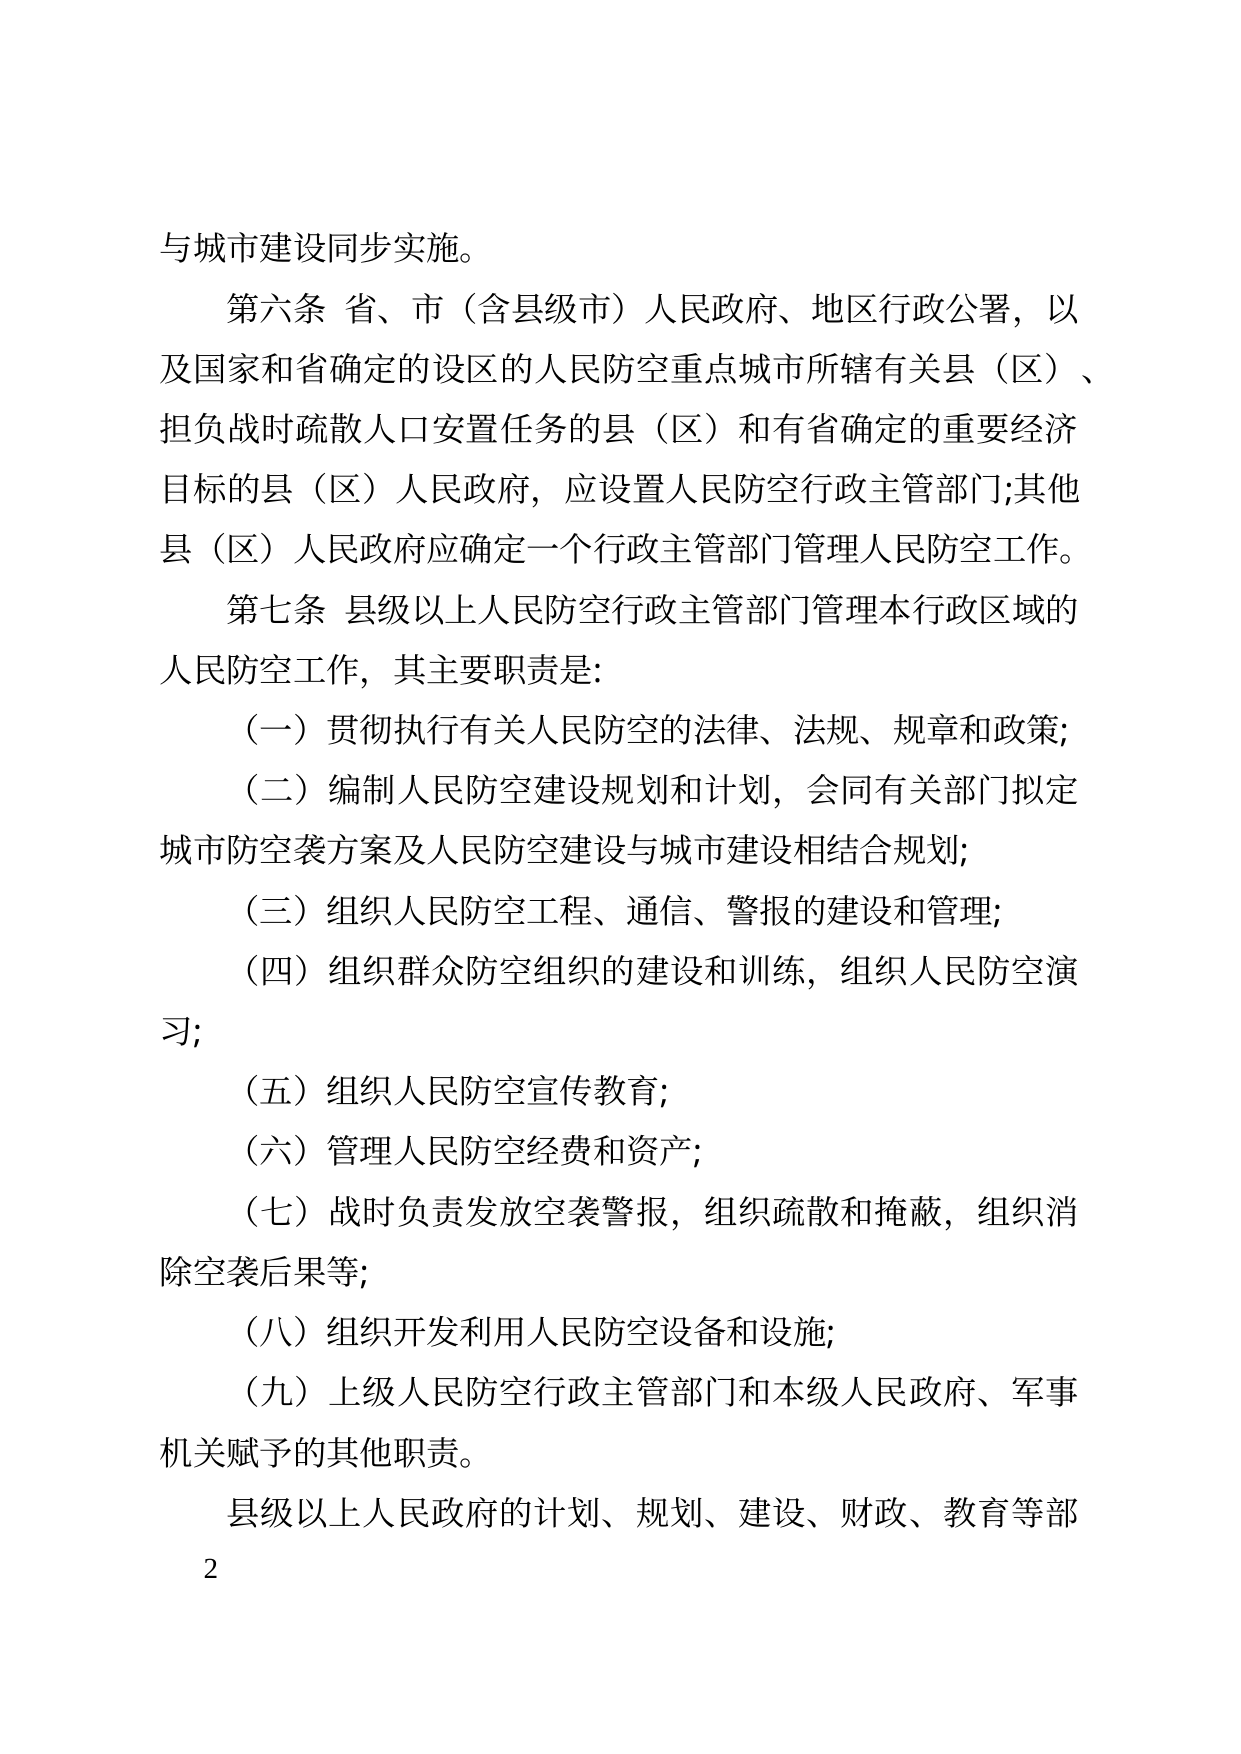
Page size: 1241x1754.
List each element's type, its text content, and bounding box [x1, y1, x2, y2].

text （一）贯彻执行有关人民防空的法律、法规、规章和政策; [159, 694, 1081, 754]
text （三）组织人民防空工程、通信、警报的建设和管理; [159, 875, 1081, 935]
text （六）管理人民防空经费和资产; [159, 1116, 1081, 1176]
text 第七条 县级以上人民防空行政主管部门管理本行政区域的人民防空工作，其主要职责是: [159, 574, 1081, 694]
text （二）编制人民防空建设规划和计划，会同有关部门拟定城市防空袭方案及人民防空建设与城市建设相结合规划; [159, 754, 1081, 875]
text 第六条 省、市（含县级市）人民政府、地区行政公署，以及国家和省确定的设区的人民防空重点城市所辖有关县（区）、担负战时疏散人口安置任务的县（区）和有省确定的重要经济目标的县（区）人民政府，应设置人民防空行政主管部门;其他县（区）人民政府应确定一个行政主管部门管理人民防空工作。 [159, 273, 1081, 574]
text （七）战时负责发放空袭警报，组织疏散和掩蔽，组织消除空袭后果等; [159, 1176, 1081, 1296]
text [159, 1477, 1081, 1537]
text （九）上级人民防空行政主管部门和本级人民政府、军事机关赋予的其他职责。 [159, 1357, 1081, 1477]
text （八）组织开发利用人民防空设备和设施; [159, 1296, 1081, 1357]
text （五）组织人民防空宣传教育; [159, 1056, 1081, 1116]
text （四）组织群众防空组织的建设和训练，组织人民防空演习; [159, 935, 1081, 1056]
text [159, 213, 1081, 273]
